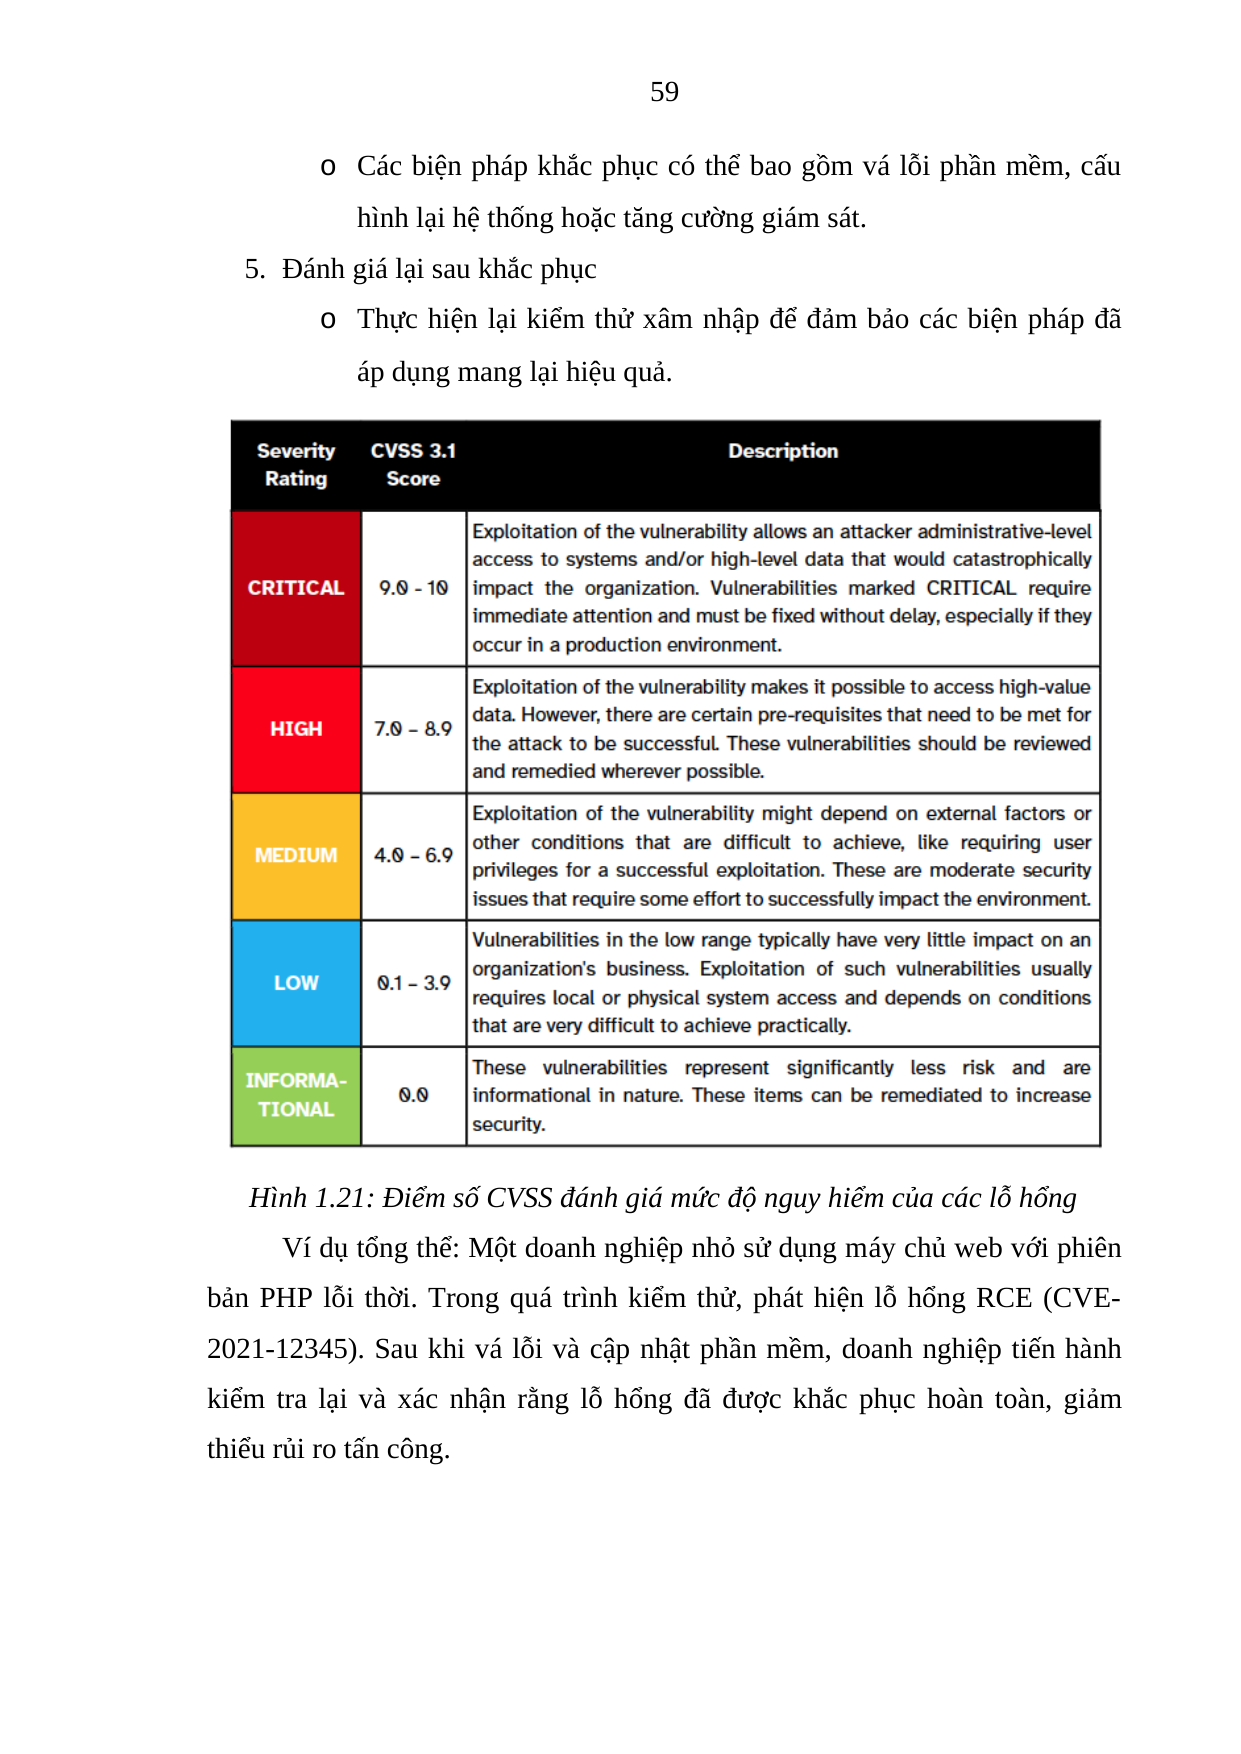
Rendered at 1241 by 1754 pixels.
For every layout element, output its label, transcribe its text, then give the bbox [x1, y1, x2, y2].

text Ví dụ tổng thể: Một doanh nghiệp nhỏ sử dụng máy chủ web với phiên bản PHP lỗi thời. Trong quá trình kiểm thử, phát hiện lỗ hổng RCE (CVE-2021-12345). Sau khi vá lỗi và cập nhật phần mềm, doanh nghiệp tiến hành kiểm tra lại và xác nhận rằng lỗ hổng đã được khắc phục hoàn toàn, giảm thiểu rủi ro tấn công. [207, 1230, 1122, 1465]
picture [206, 404, 1123, 1164]
list Thực hiện lại kiểm thử xâm nhập để đảm bảo các biện pháp đã áp dụng mang lại hiệu quả. [319, 301, 1122, 387]
list Các biện pháp khắc phục có thể bao gồm vá lỗi phần mềm, cấu hình lại hệ thống hoặc tăng cường giám sát. [319, 148, 1122, 234]
text Hình 1.21: Điểm số CVSS đánh giá mức độ nguy hiểm của các lỗ hổng [207, 1180, 1122, 1213]
list Đánh giá lại sau khắc phục [244, 251, 1122, 284]
